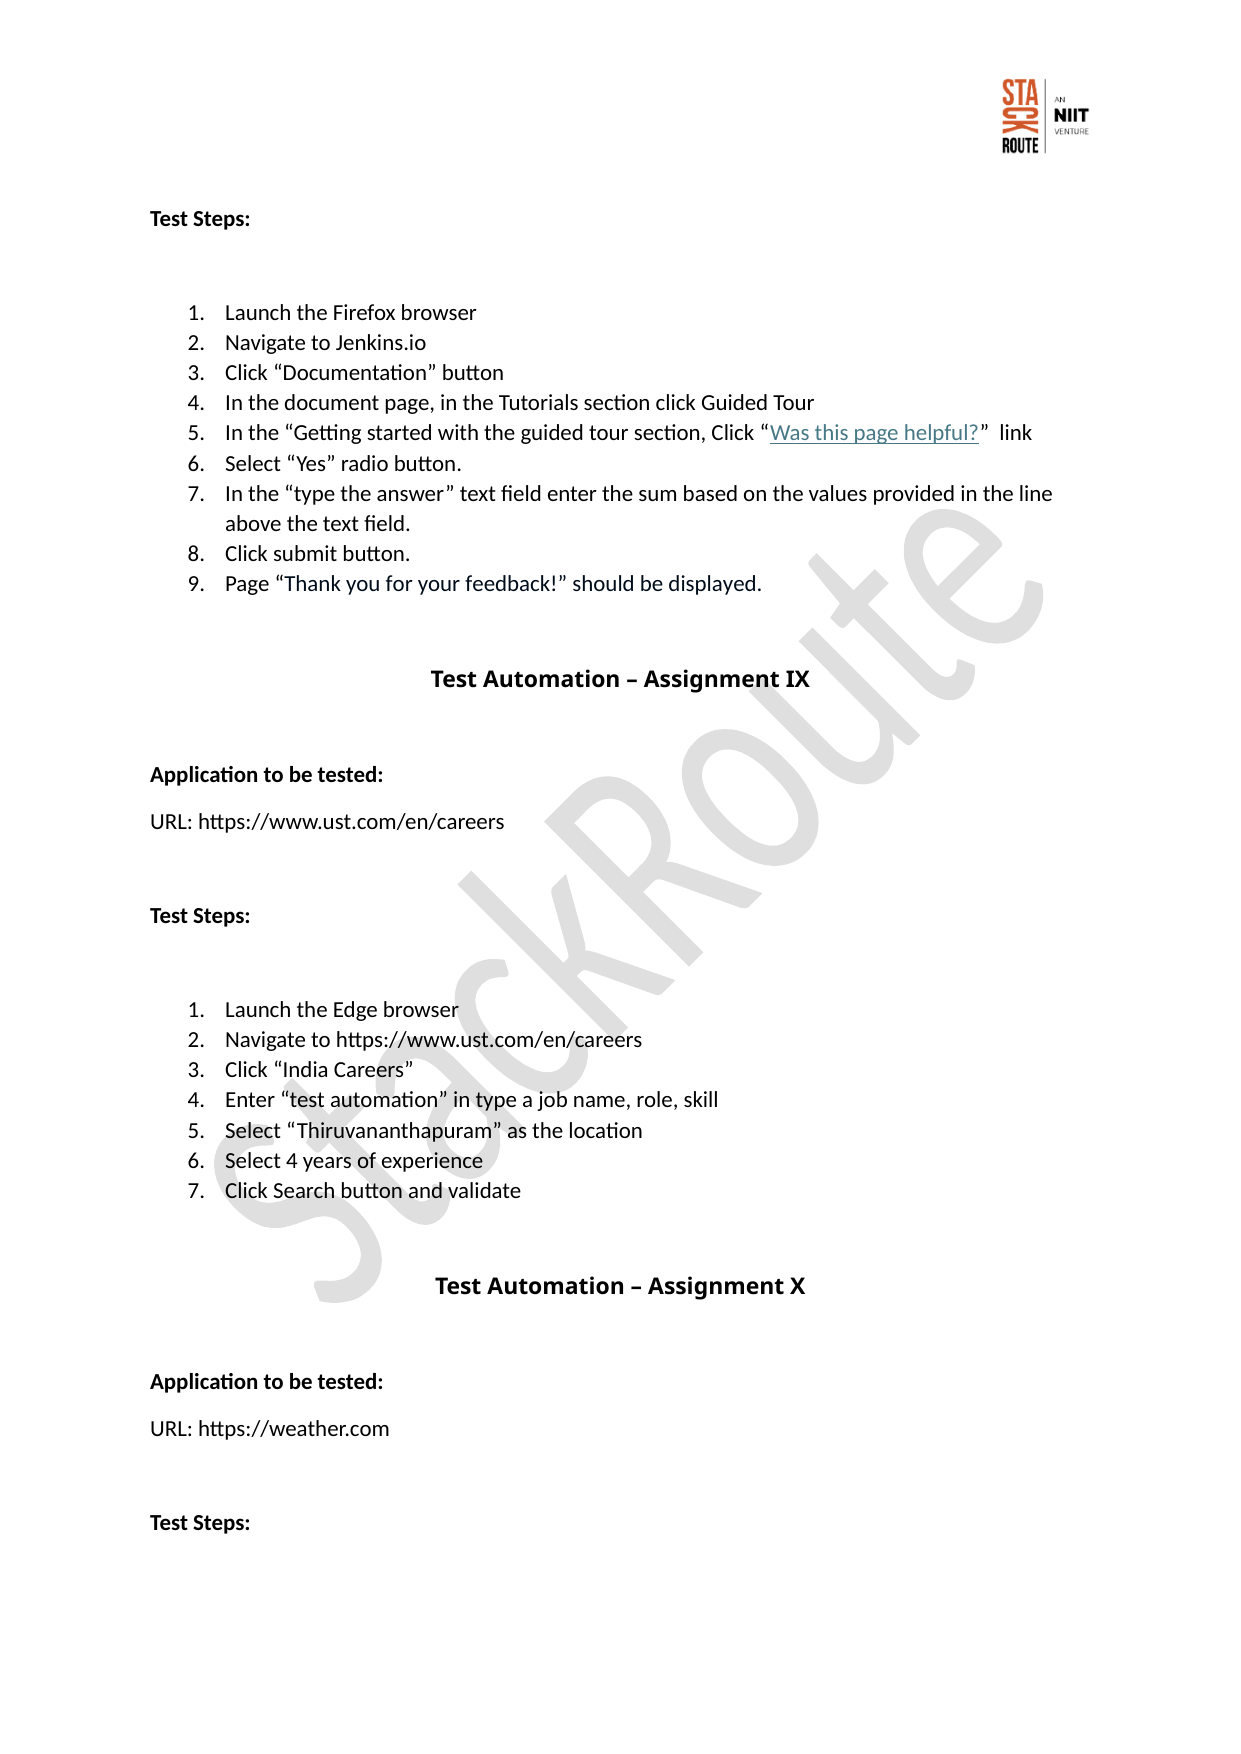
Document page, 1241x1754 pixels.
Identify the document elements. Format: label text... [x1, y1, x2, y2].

text Test Steps: [150, 901, 1090, 929]
text URL: https://weather.com [150, 1414, 1090, 1442]
list Select 4 years of experience [187, 1146, 1090, 1174]
text Test Automation – Assignment X [150, 1270, 1090, 1301]
list Click Search button and validate [187, 1176, 1090, 1204]
text Application to be tested: [150, 761, 1090, 789]
text Test Steps: [150, 204, 1090, 232]
text Test Steps: [150, 1508, 1090, 1536]
list Launch the Edge browser [187, 995, 1090, 1023]
text URL: https://www.ust.com/en/careers [150, 807, 1090, 836]
list In the “Getting started with the guided tour section, Click “Was this page helpful?” link [187, 418, 1090, 447]
text Application to be tested: [150, 1367, 1090, 1395]
text Test Automation – Assignment IX [150, 663, 1090, 694]
list Enter “test automation” in type a job name, role, skill [187, 1086, 1090, 1114]
list Select “Thiruvananthapuram” as the location [187, 1116, 1090, 1144]
list Navigate to https://www.ust.com/en/careers [187, 1025, 1090, 1053]
list Launch the Firefox browser [187, 298, 1090, 326]
list In the document page, in the Tutorials section click Guided Tour [187, 388, 1090, 416]
picture [999, 73, 1091, 157]
list Click “India Careers” [187, 1055, 1090, 1083]
list Select “Yes” radio button. [187, 449, 1090, 477]
list Click “Documentation” button [187, 358, 1090, 386]
list In the “type the answer” text field enter the sum based on the values provided in the line above the text field. [187, 479, 1090, 537]
list Click submit button. [187, 539, 1090, 567]
list Page “Thank you for your feedback!” should be displayed. [187, 569, 1090, 598]
list Navigate to Jenkins.io [187, 328, 1090, 356]
